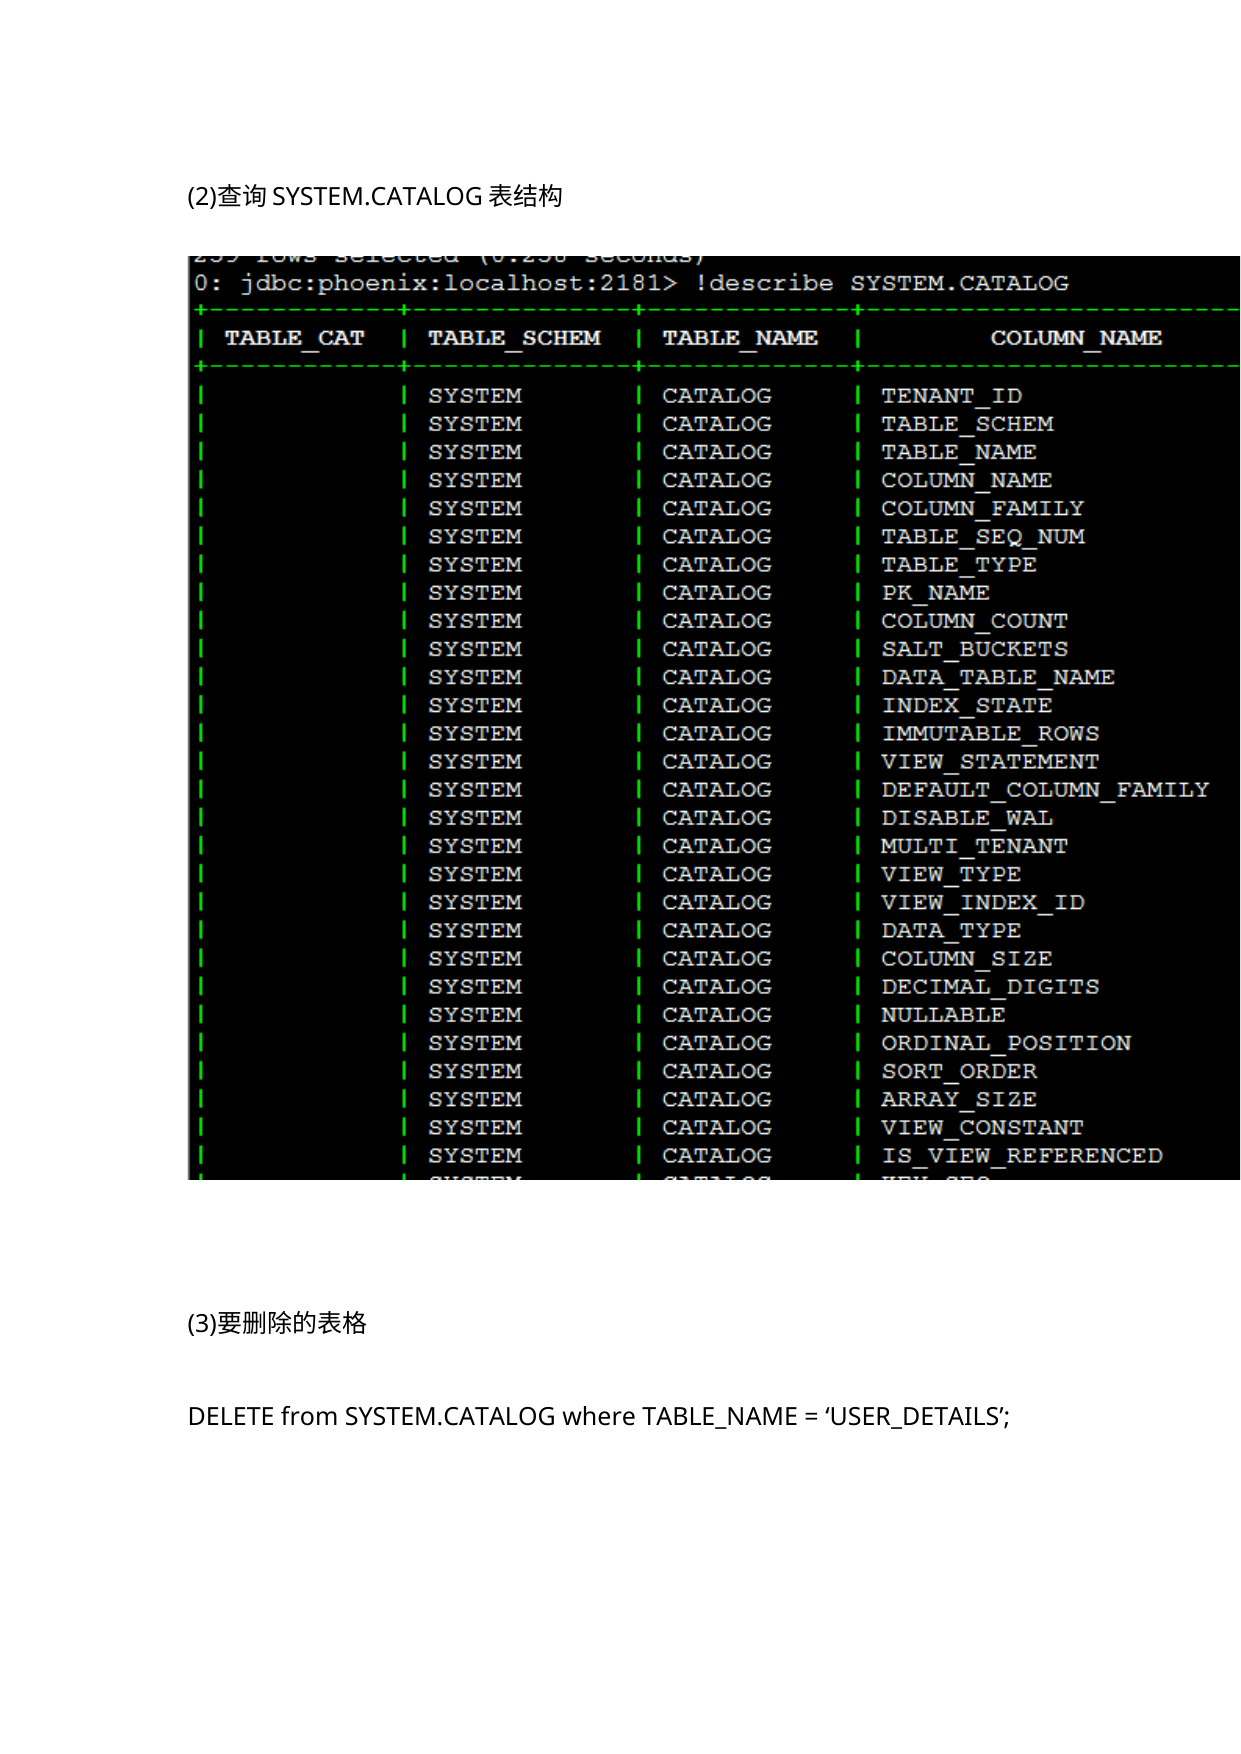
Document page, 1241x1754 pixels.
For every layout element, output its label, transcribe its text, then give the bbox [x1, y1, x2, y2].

text DELETE from SYSTEM.CATALOG where TABLE_NAME = ‘USER_DETAILS’; [187, 1384, 1053, 1449]
text (3)要删除的表格 [187, 1289, 1053, 1354]
text (2)查询SYSTEM.CATALOG表结构 [187, 162, 1053, 227]
picture [187, 256, 1241, 1180]
